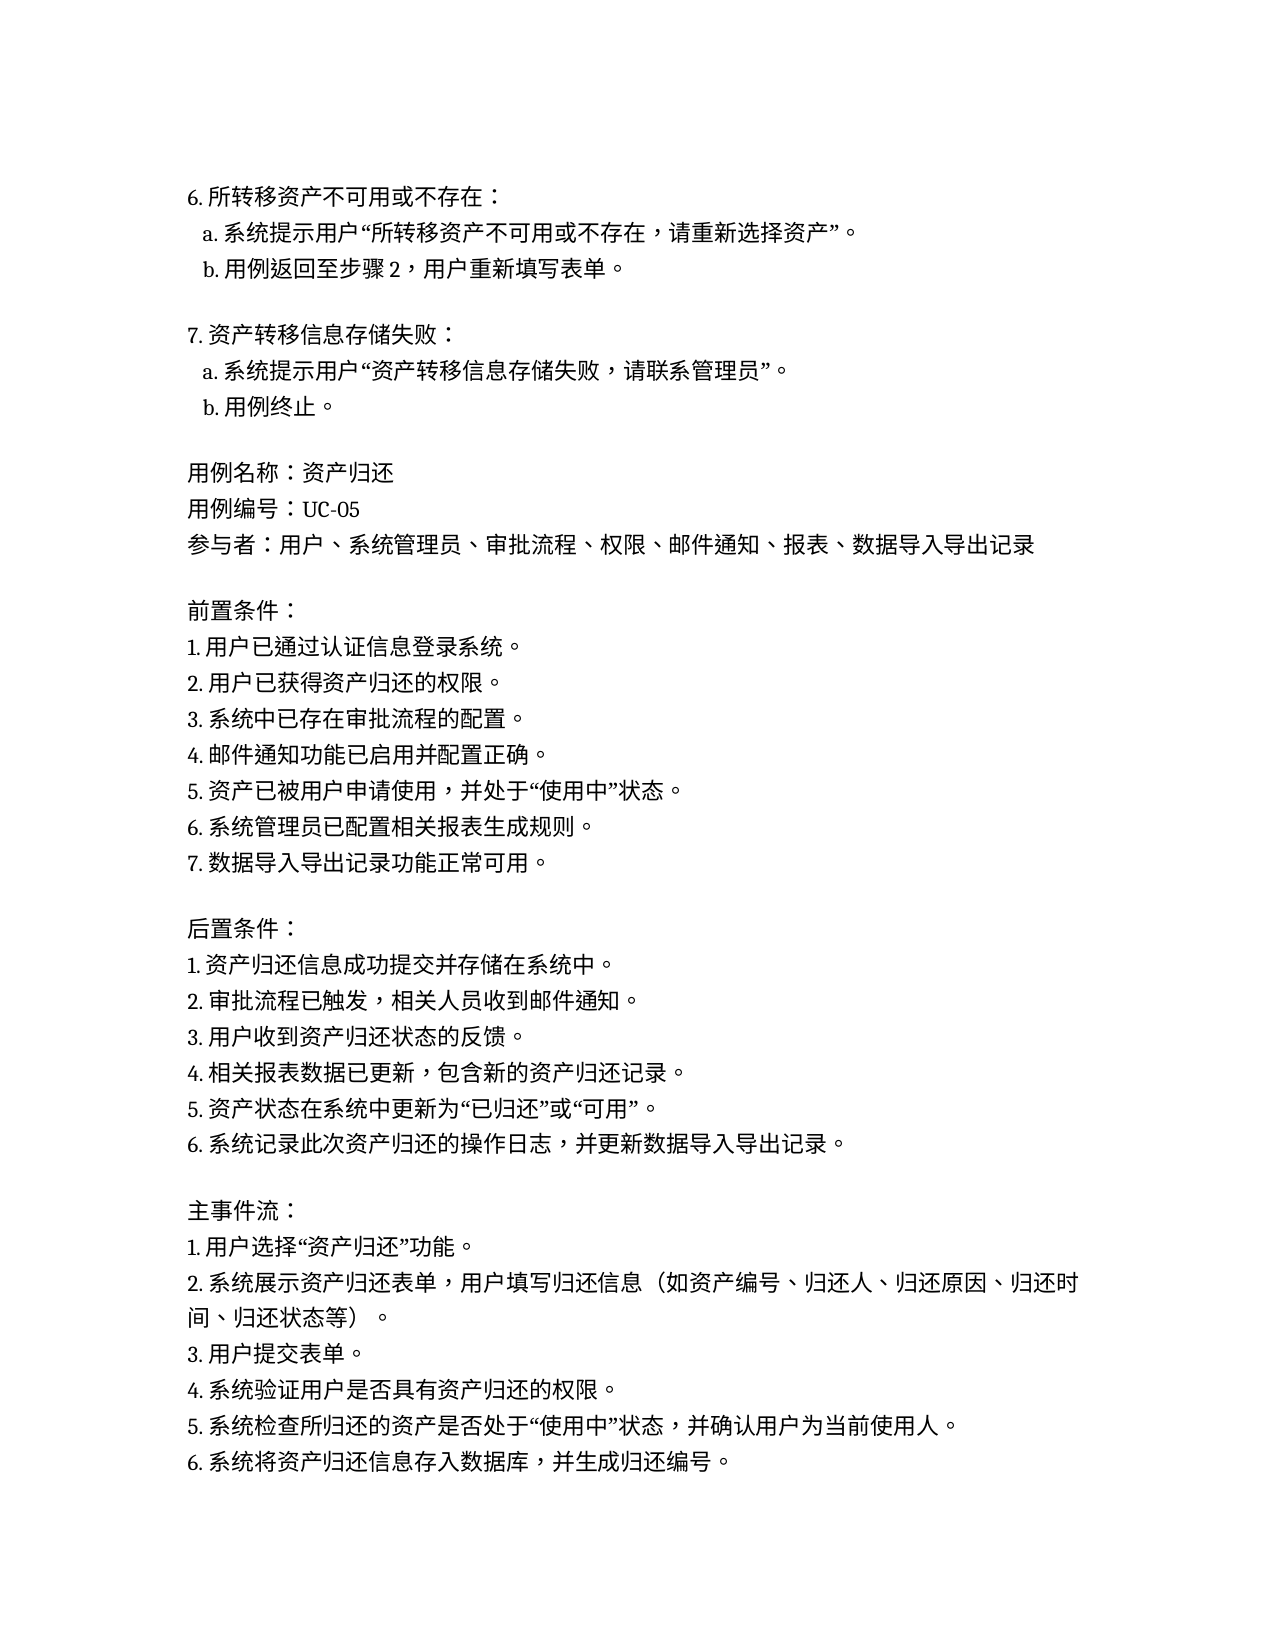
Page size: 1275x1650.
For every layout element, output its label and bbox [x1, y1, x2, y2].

text [187, 150, 1087, 1477]
